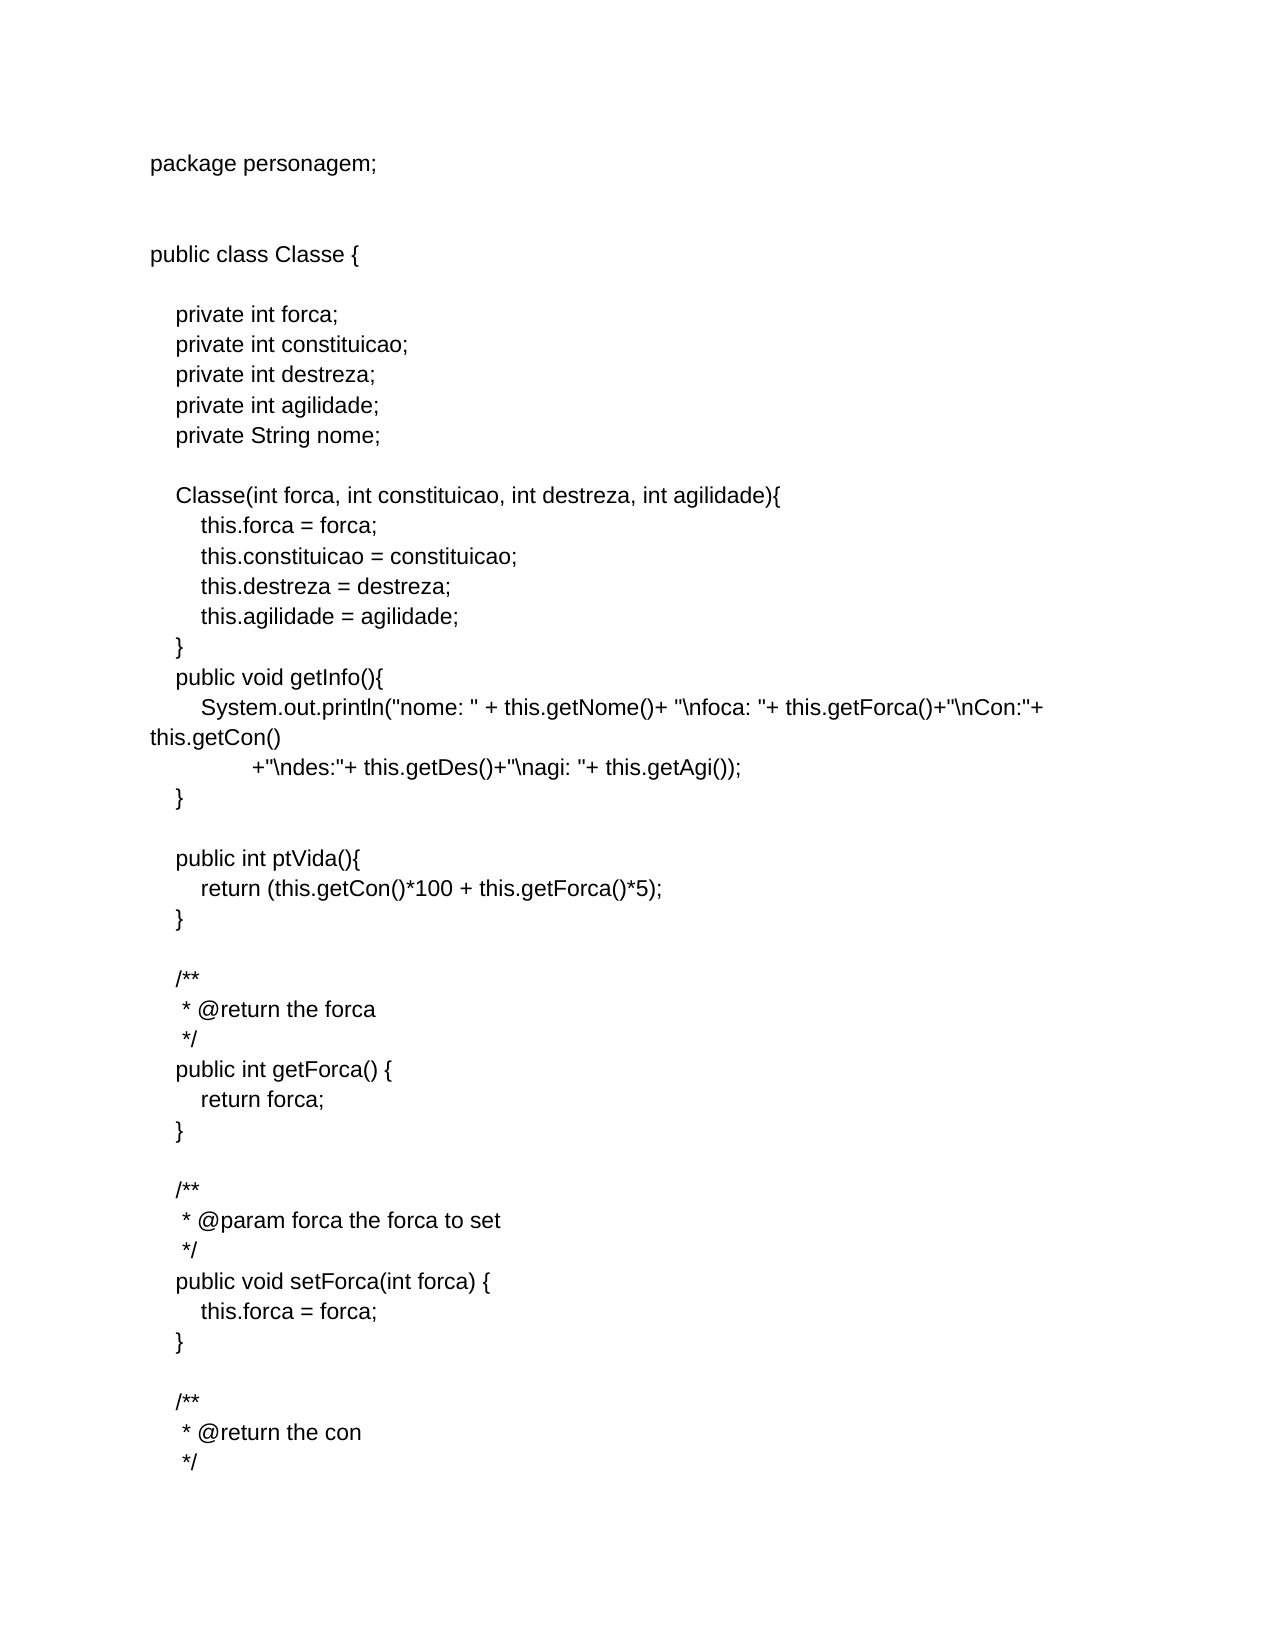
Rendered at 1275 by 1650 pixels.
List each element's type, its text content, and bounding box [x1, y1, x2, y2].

text /** [150, 966, 1125, 992]
text return forca; [150, 1086, 1125, 1113]
text this.agilidade = agilidade; [150, 603, 1125, 629]
text * @return the forca [150, 996, 1125, 1022]
text } [150, 633, 1125, 660]
text public void getInfo(){ [150, 663, 1125, 690]
text this.forca = forca; [150, 512, 1125, 539]
text * @return the con [150, 1419, 1125, 1445]
text public int getForca() { [150, 1056, 1125, 1083]
text /** [150, 1388, 1125, 1415]
text this.constituicao = constituicao; [150, 543, 1125, 569]
text } [150, 905, 1125, 932]
text * @param forca the forca to set [150, 1207, 1125, 1234]
text */ [150, 1449, 1125, 1475]
text this.forca = forca; [150, 1298, 1125, 1324]
text /** [150, 1177, 1125, 1203]
text System.out.println("nome: " + this.getNome()+ "\nfoca: "+ this.getForca()+"\nCon:"+ this.getCon() [150, 694, 1125, 750]
text private int agilidade; [150, 392, 1125, 418]
text return (this.getCon()*100 + this.getForca()*5); [150, 875, 1125, 901]
text } [150, 1328, 1125, 1354]
text private int constituicao; [150, 331, 1125, 358]
text Classe(int forca, int constituicao, int destreza, int agilidade){ [150, 482, 1125, 509]
text package personagem; [150, 150, 1125, 176]
text } [150, 1117, 1125, 1143]
text public void setForca(int forca) { [150, 1268, 1125, 1294]
text */ [150, 1026, 1125, 1052]
text */ [150, 1237, 1125, 1264]
text public class Classe { [150, 241, 1125, 267]
text public int ptVida(){ [150, 845, 1125, 871]
text } [150, 784, 1125, 811]
text this.destreza = destreza; [150, 573, 1125, 599]
text private int forca; [150, 301, 1125, 327]
text private int destreza; [150, 361, 1125, 388]
text private String nome; [150, 422, 1125, 448]
text +"\ndes:"+ this.getDes()+"\nagi: "+ this.getAgi()); [150, 754, 1125, 781]
